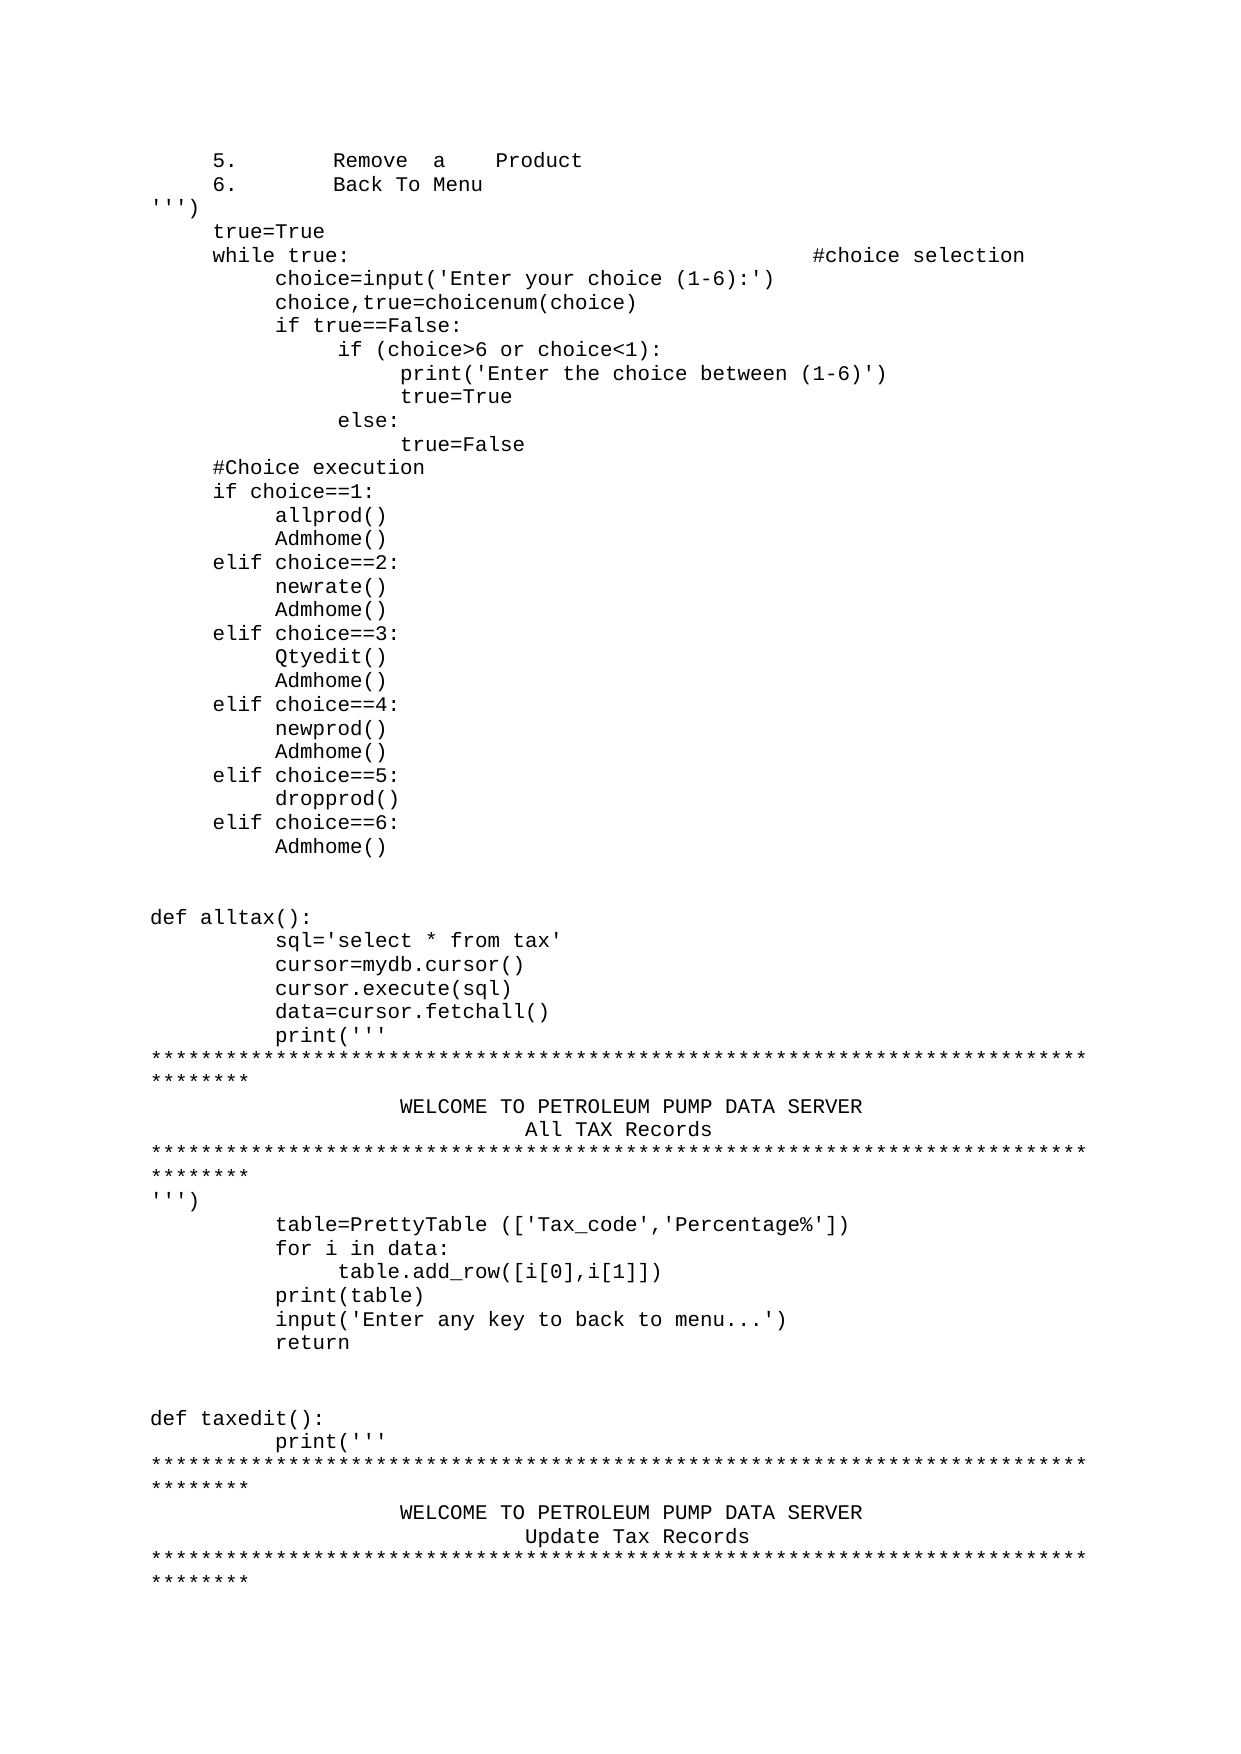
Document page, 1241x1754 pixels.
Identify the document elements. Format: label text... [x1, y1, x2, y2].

text elif choice==6: [150, 812, 1090, 836]
text Qtyedit() [150, 647, 1090, 670]
text Admhome() [150, 670, 1090, 694]
text true=True [150, 221, 1090, 244]
text table=PrettyTable (['Tax_code','Percentage%']) [150, 1214, 1090, 1238]
text WELCOME TO PETROLEUM PUMP DATA SERVER [150, 1096, 1090, 1119]
text print(table) [150, 1285, 1090, 1309]
text 5. Remove a Product [150, 150, 1090, 174]
text Admhome() [150, 599, 1090, 623]
text ''') [150, 197, 1090, 221]
text table.add_row([i[0],i[1]]) [150, 1261, 1090, 1285]
text Admhome() [150, 528, 1090, 552]
text Admhome() [150, 836, 1090, 859]
text *********************************************************************************** [150, 1143, 1090, 1190]
text elif choice==4: [150, 694, 1090, 717]
text true=True [150, 386, 1090, 410]
text choice=input('Enter your choice (1-6):') [150, 268, 1090, 292]
text def alltax(): [150, 907, 1090, 930]
text sql='select * from tax' [150, 930, 1090, 954]
text newprod() [150, 717, 1090, 741]
text input('Enter any key to back to menu...') [150, 1309, 1090, 1332]
text while true: #choice selection [150, 244, 1090, 268]
text print(''' [150, 1431, 1090, 1455]
text allprod() [150, 505, 1090, 528]
text dropprod() [150, 788, 1090, 812]
text Admhome() [150, 741, 1090, 765]
text return [150, 1332, 1090, 1356]
text *********************************************************************************** [150, 1048, 1090, 1096]
text elif choice==3: [150, 623, 1090, 647]
text if (choice>6 or choice<1): [150, 339, 1090, 363]
text for i in data: [150, 1238, 1090, 1261]
text *********************************************************************************** [150, 1455, 1090, 1502]
text WELCOME TO PETROLEUM PUMP DATA SERVER [150, 1502, 1090, 1526]
text print(''' [150, 1025, 1090, 1048]
text *********************************************************************************** [150, 1549, 1090, 1597]
text elif choice==2: [150, 552, 1090, 576]
text def taxedit(): [150, 1408, 1090, 1431]
text if choice==1: [150, 481, 1090, 505]
text choice,true=choicenum(choice) [150, 292, 1090, 316]
text #Choice execution [150, 457, 1090, 481]
text Update Tax Records [150, 1526, 1090, 1549]
text elif choice==5: [150, 765, 1090, 788]
text print('Enter the choice between (1-6)') [150, 363, 1090, 386]
text else: [150, 410, 1090, 434]
text newrate() [150, 576, 1090, 599]
text 6. Back To Menu [150, 174, 1090, 197]
text true=False [150, 434, 1090, 457]
text cursor=mydb.cursor() [150, 954, 1090, 978]
text cursor.execute(sql) [150, 978, 1090, 1001]
text if true==False: [150, 316, 1090, 339]
text ''') [150, 1190, 1090, 1214]
text All TAX Records [150, 1119, 1090, 1143]
text data=cursor.fetchall() [150, 1001, 1090, 1025]
